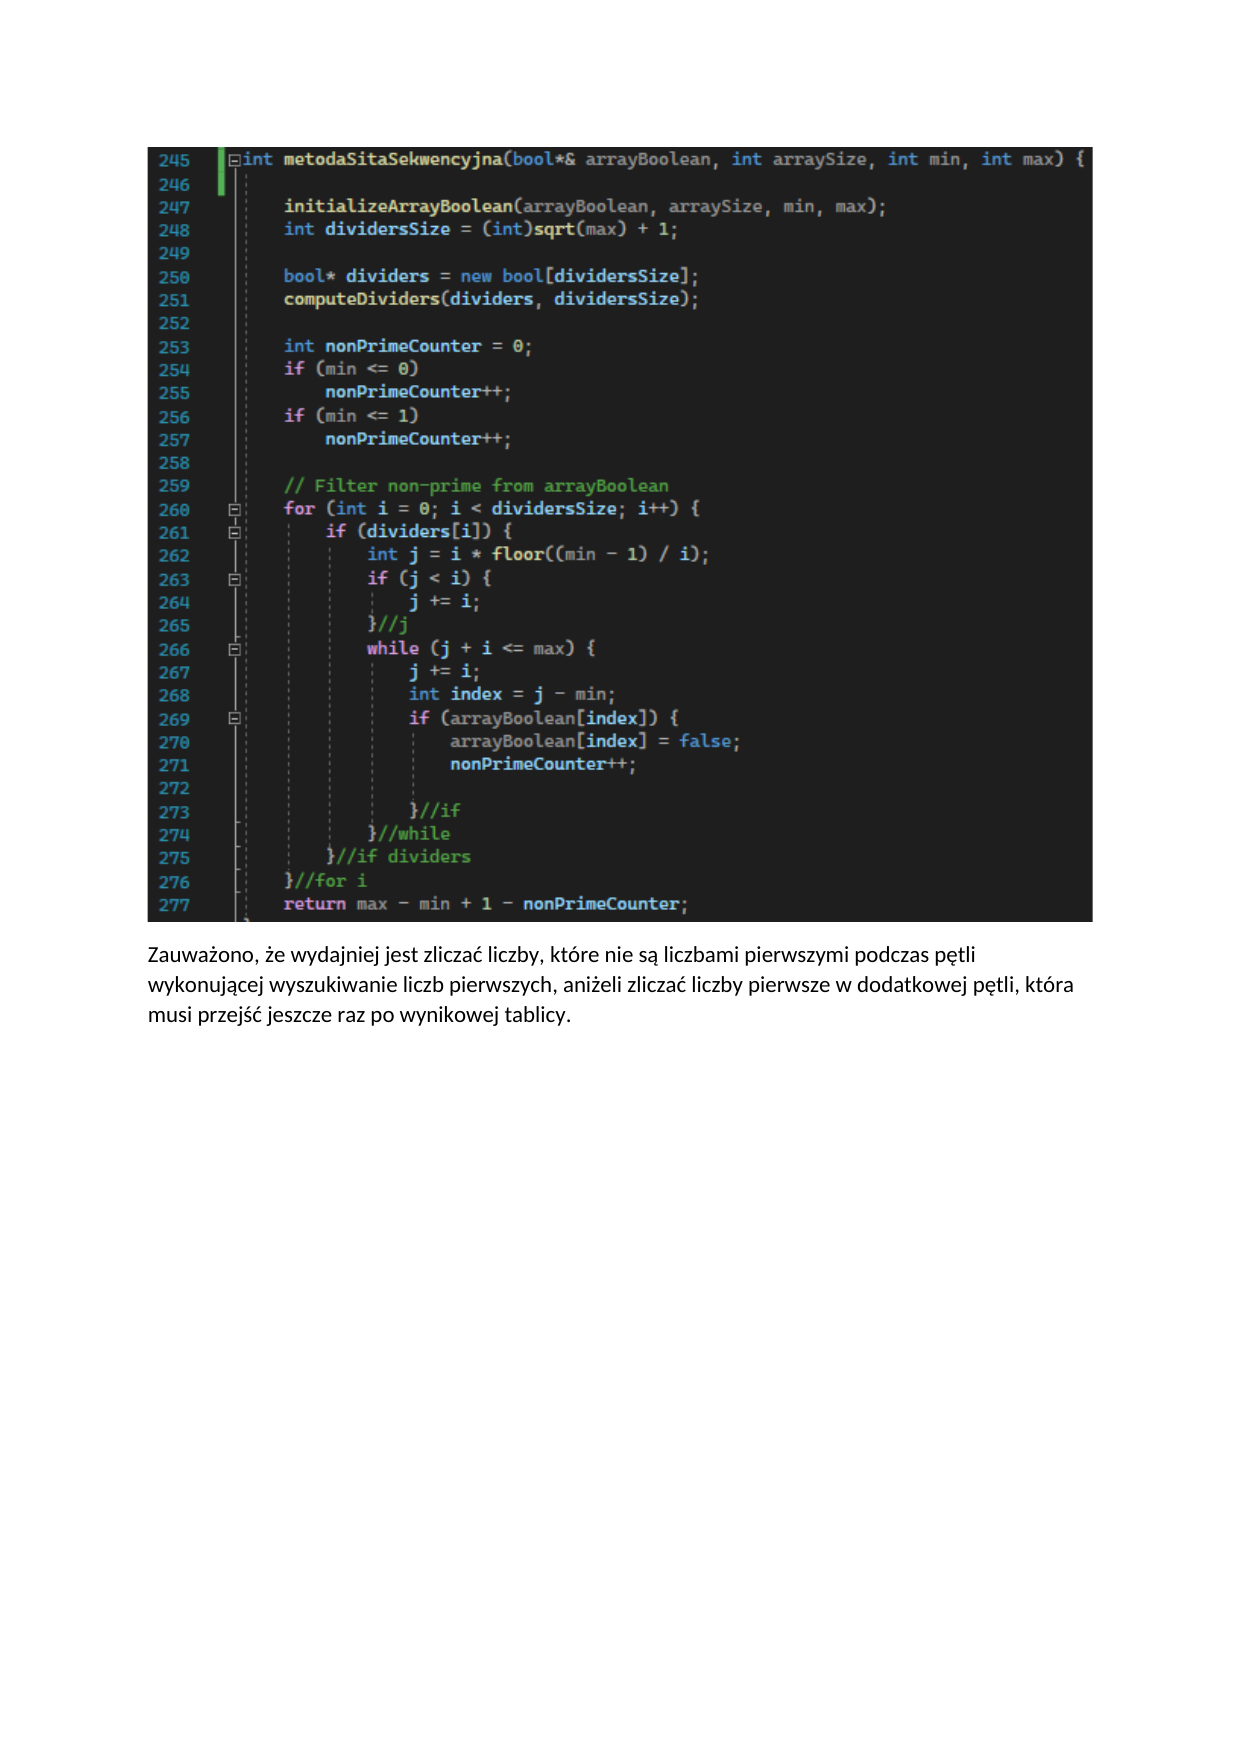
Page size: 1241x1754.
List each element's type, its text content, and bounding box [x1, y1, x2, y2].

picture [147, 147, 1093, 922]
text Zauważono, że wydajniej jest zliczać liczby, które nie są liczbami pierwszymi podczas pętli wykonującej wyszukiwanie liczb pierwszych, aniżeli zliczać liczby pierwsze w dodatkowej pętli, która musi przejść jeszcze raz po wynikowej tablicy. [148, 940, 1093, 1028]
